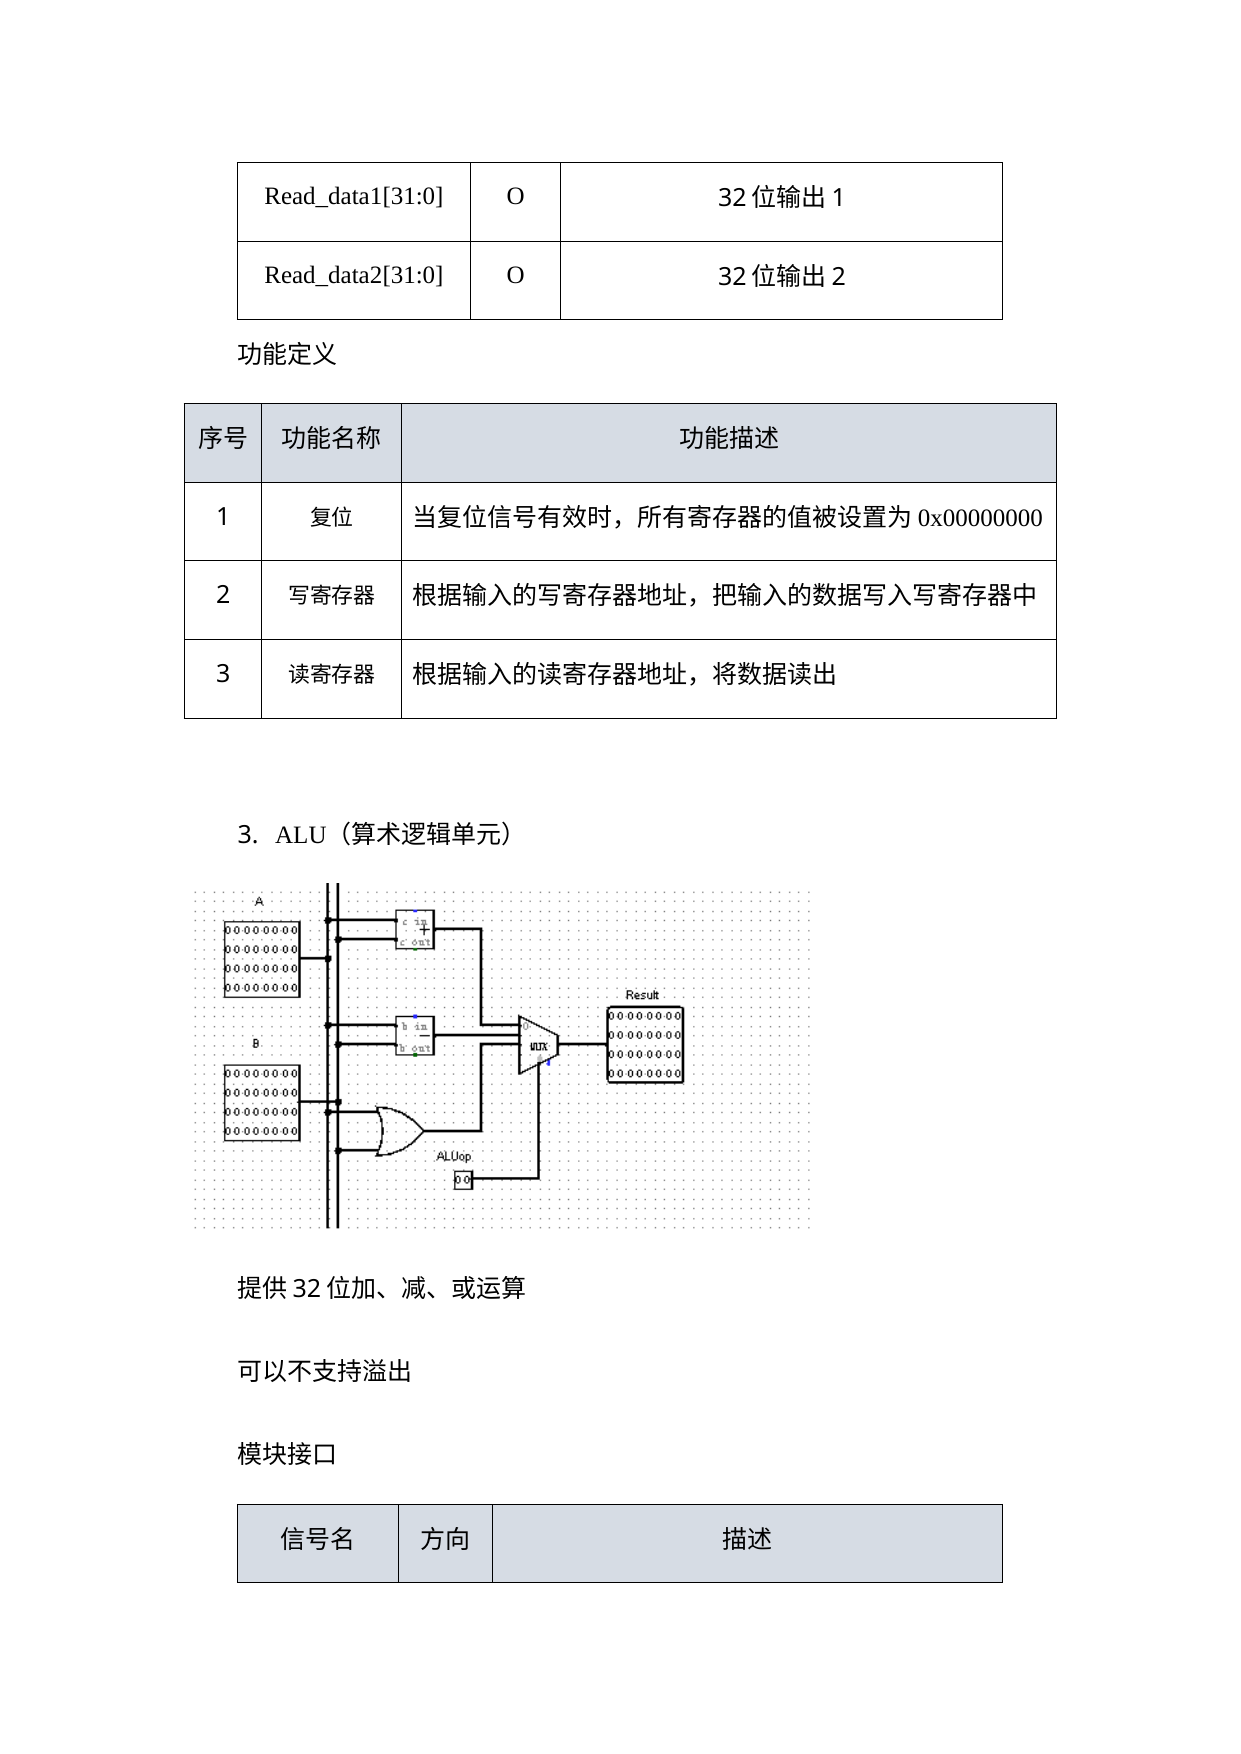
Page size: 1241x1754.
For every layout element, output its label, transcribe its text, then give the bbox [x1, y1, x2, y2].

picture [187, 883, 816, 1234]
text 功能定义 [187, 320, 1053, 385]
table_cell 1 [185, 483, 261, 560]
table_header 序号 [185, 404, 261, 482]
table_cell 32位输出1 [561, 163, 1002, 241]
table_cell 读寄存器 [262, 640, 401, 717]
table_header 描述 [493, 1505, 1002, 1582]
table_cell 根据输入的读寄存器地址，将数据读出 [402, 640, 1056, 717]
table_cell 写寄存器 [262, 561, 401, 639]
table_cell 2 [185, 561, 261, 639]
text 可以不支持溢出 [187, 1337, 1053, 1402]
table_cell O [471, 163, 560, 241]
list ALU（算术逻辑单元） [187, 800, 1053, 865]
table_cell 32位输出2 [561, 242, 1002, 319]
text 模块接口 [187, 1421, 1053, 1486]
table_cell 3 [185, 640, 261, 717]
table_header 方向 [399, 1505, 492, 1582]
table_cell 当复位信号有效时，所有寄存器的值被设置为0x00000000 [402, 483, 1056, 560]
table_header 功能描述 [402, 404, 1056, 482]
table_header 信号名 [238, 1505, 398, 1582]
table_cell 根据输入的写寄存器地址，把输入的数据写入写寄存器中 [402, 561, 1056, 639]
table_header 功能名称 [262, 404, 401, 482]
table_cell Read_data1[31:0] [238, 163, 470, 241]
table_cell 复位 [262, 483, 401, 560]
table_cell Read_data2[31:0] [238, 242, 470, 319]
text 提供32位加、减、或运算 [187, 1254, 1053, 1319]
table_cell O [471, 242, 560, 319]
